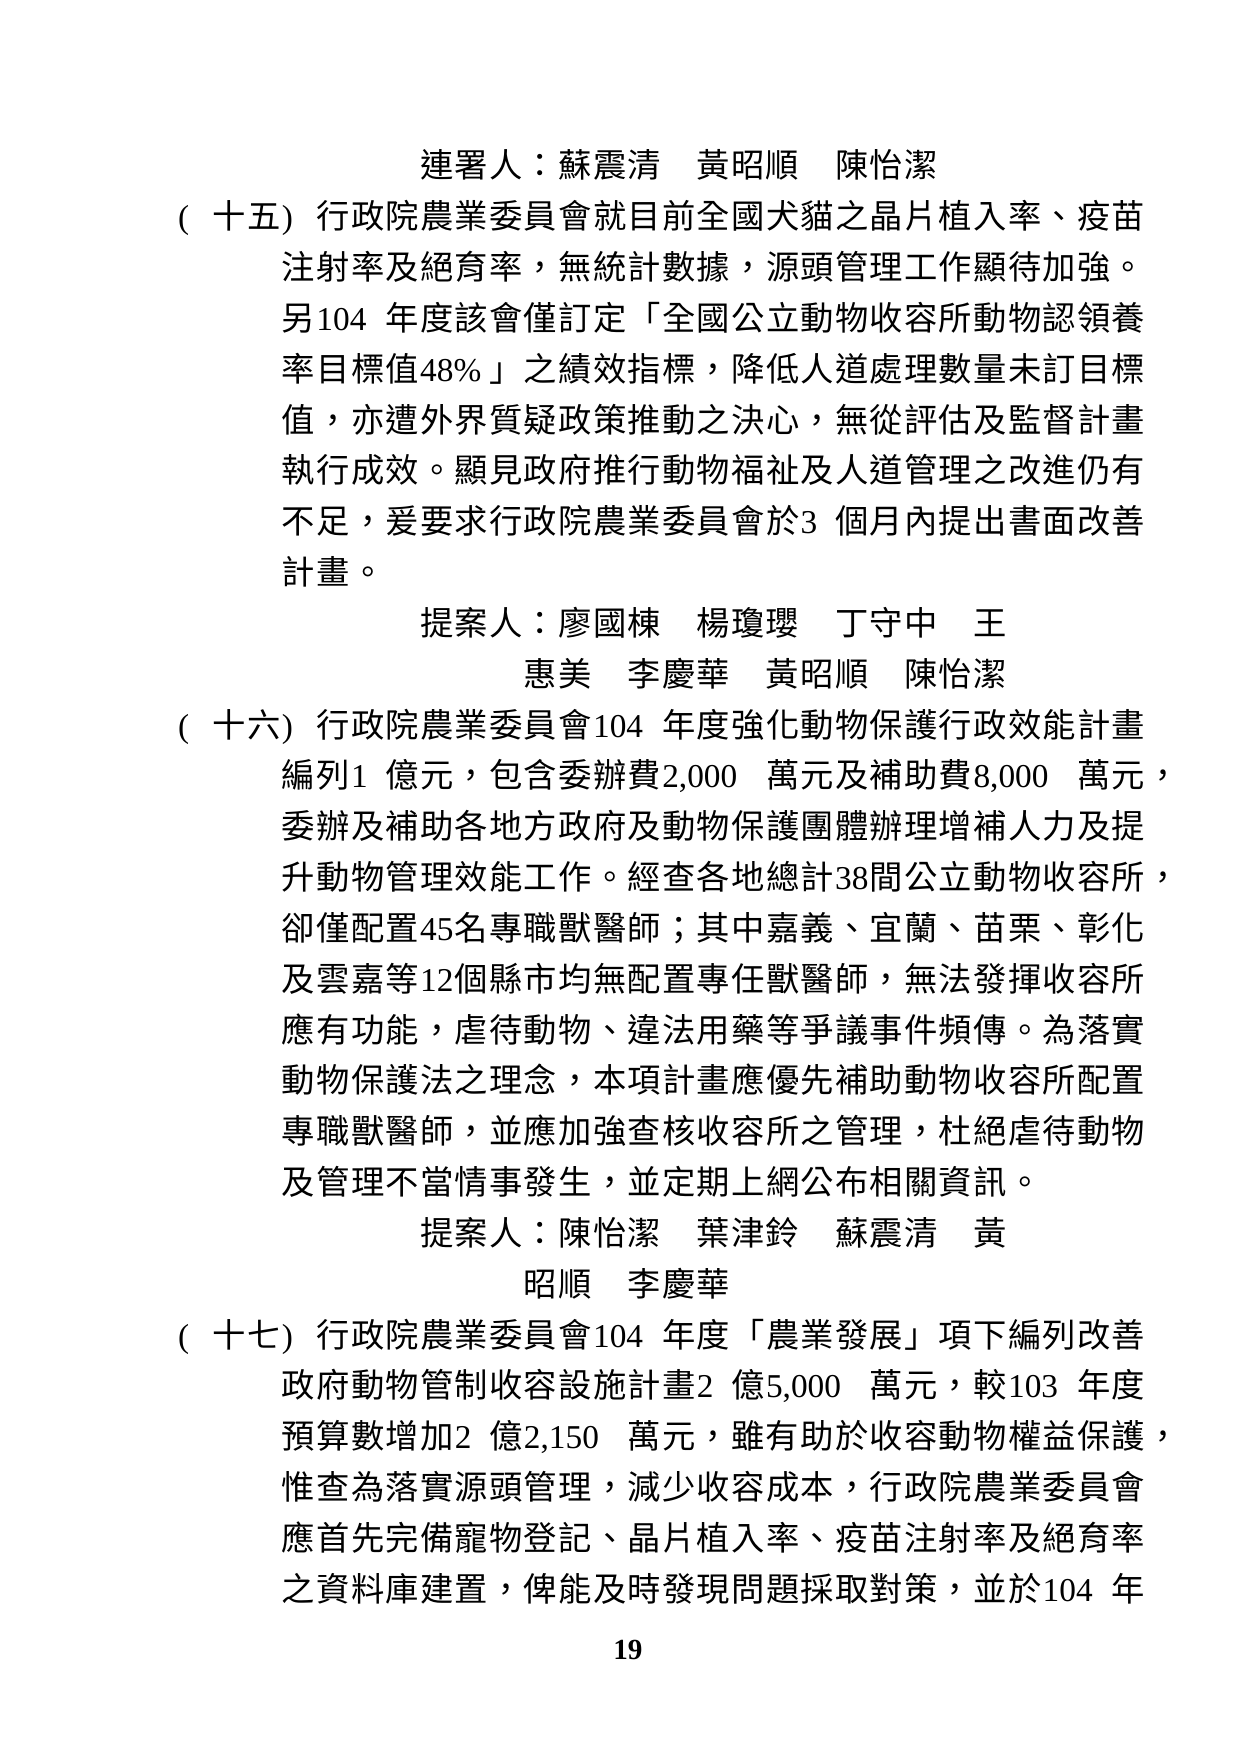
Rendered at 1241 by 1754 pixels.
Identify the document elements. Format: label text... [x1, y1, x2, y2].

text 提案人：陳怡潔 葉津鈴 蘇震清 黃昭順 李慶華 [386, 1205, 1042, 1307]
text (十五)行政院農業委員會就目前全國犬貓之晶片植入率、疫苗注射率及絕育率，無統計數據，源頭管理工作顯待加強。另104年度該會僅訂定「全國公立動物收容所動物認領養率目標值48%」之績效指標，降低人道處理數量未訂目標值，亦遭外界質疑政策推動之決心，無從評估及監督計畫執行成效。顯見政府推行動物福祉及人道管理之改進仍有不足，爰要求行政院農業委員會於3個月內提出書面改善計畫。 [163, 189, 1146, 595]
text 提案人：廖國棟 楊瓊瓔 丁守中 王惠美 李慶華 黃昭順 陳怡潔 [386, 595, 1042, 697]
text (十六)行政院農業委員會104年度強化動物保護行政效能計畫編列1億元，包含委辦費2,000萬元及補助費8,000萬元，委辦及補助各地方政府及動物保護團體辦理增補人力及提升動物管理效能工作。經查各地總計38間公立動物收容所，卻僅配置45名專職獸醫師；其中嘉義、宜蘭、苗栗、彰化及雲嘉等12個縣市均無配置專任獸醫師，無法發揮收容所應有功能，虐待動物、違法用藥等爭議事件頻傳。為落實動物保護法之理念，本項計畫應優先補助動物收容所配置專職獸醫師，並應加強查核收容所之管理，杜絕虐待動物及管理不當情事發生，並定期上網公布相關資訊。 [163, 697, 1146, 1205]
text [163, 1307, 1146, 1612]
text 連署人：蘇震清 黃昭順 陳怡潔 [386, 138, 1042, 189]
